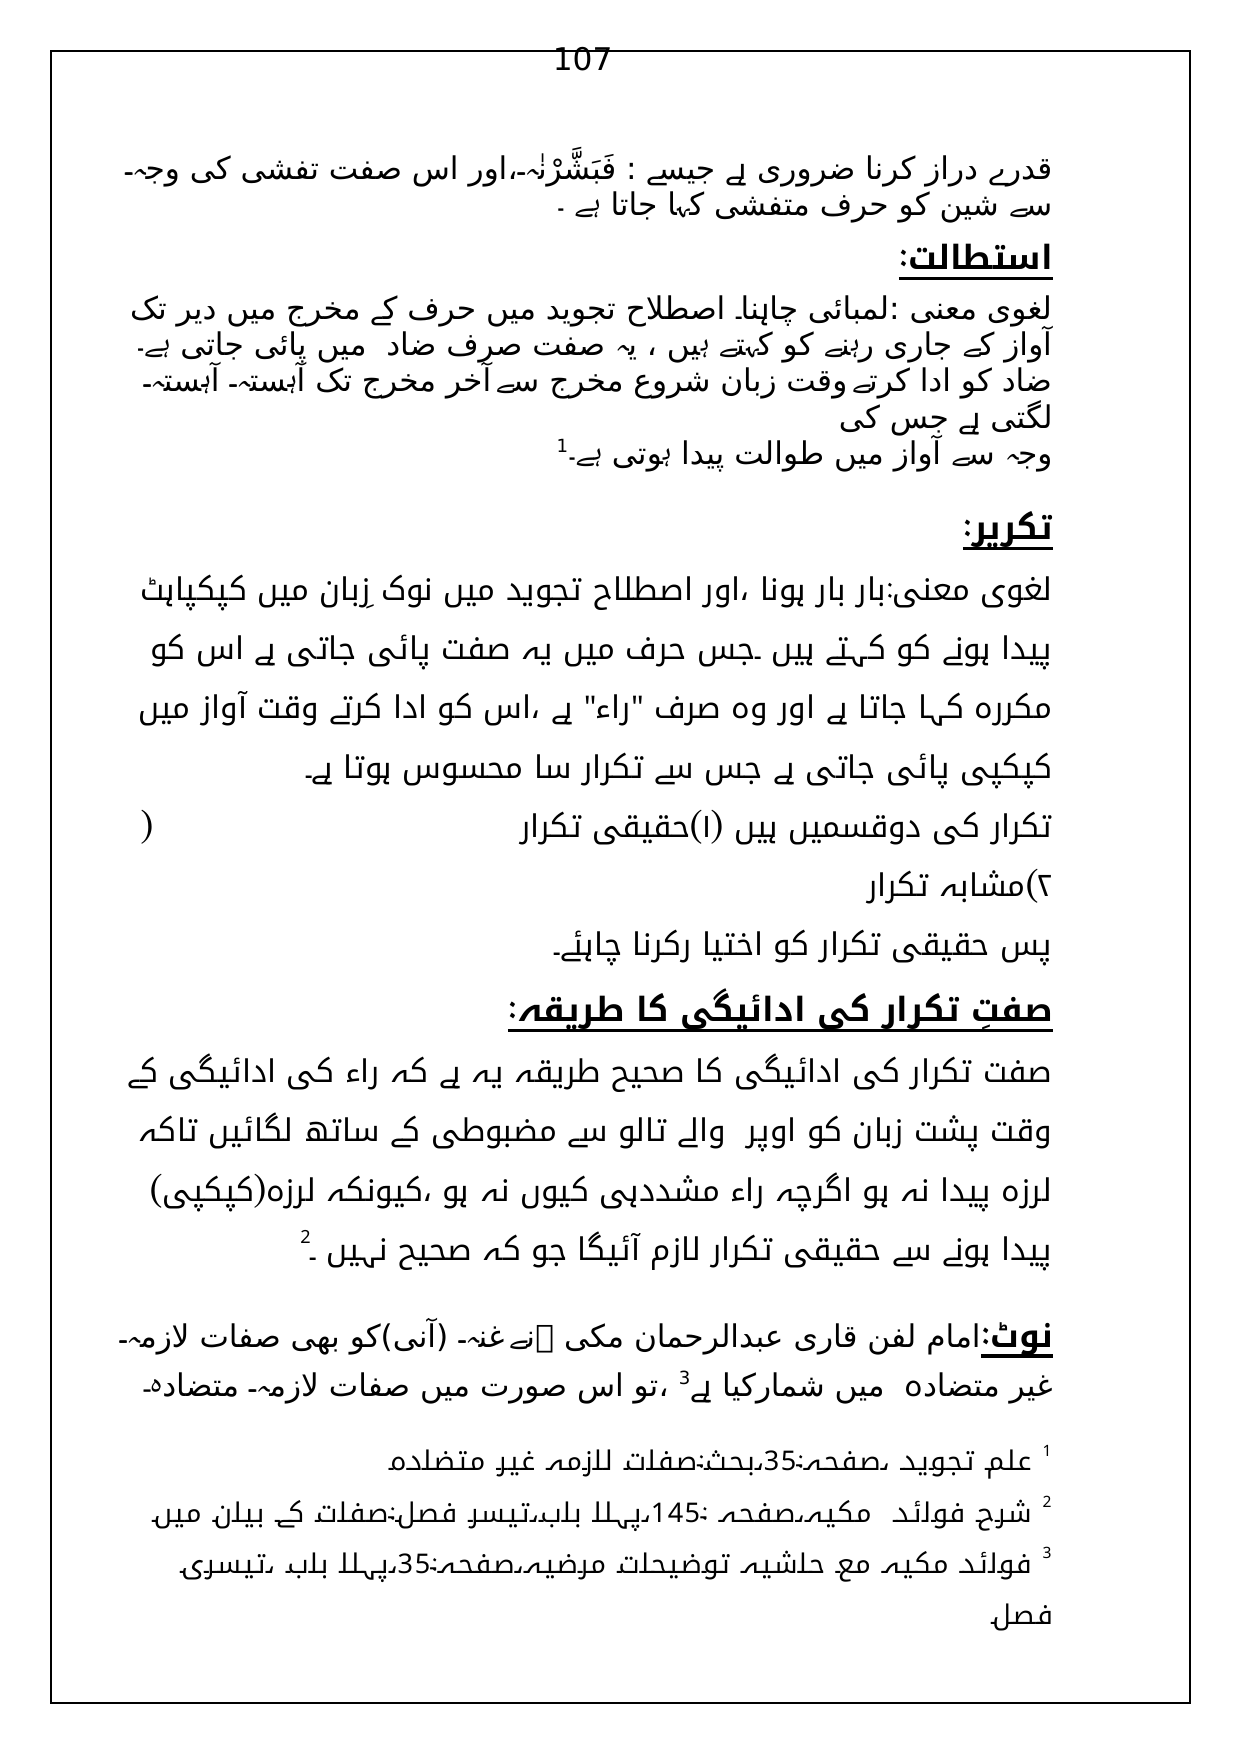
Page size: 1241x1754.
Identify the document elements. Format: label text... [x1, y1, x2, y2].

text لغوی معنی :لمبائی چاہنا۔ اصطلاح تجوید میں حرف کے مخرج میں دیر تک آواز کے جاری رہنے کو کہتے ہیں ، یہ صفت صرف ضاد میں پائی جاتی ہے۔ ضاد کو ادا کرتے وقت زبان شروع مخرج سے آخر مخرج تک آہستہ آہستہ لگتی ہے جس کی [112, 290, 1053, 436]
text وجہ سے آواز میں طوالت پیدا ہوتی ہے۔ [112, 436, 1053, 472]
subtitle تکریر: [112, 497, 1053, 560]
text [112, 150, 1053, 223]
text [112, 1304, 1053, 1404]
text پس حقیقی تکرار کو اختیا رکرنا چاہئے۔ [112, 916, 1053, 975]
text تکرار کی دوقسمیں ہیں (١)حقیقی تکرار (۲)مشابہ تکرار [112, 797, 1053, 916]
text لغوی معنی:بار بار ہونا ،اور اصطلاح تجوید میں نوک ِزبان میں کپکپاہٹ پیدا ہونے کو کہتے ہیں ۔جس حرف میں یہ صفت پائی جاتی ہے اس کو مکررہ کہا جاتا ہے اور وہ صرف "راء" ہے ،اس کو ادا کرتے وقت آواز میں کپکپی پائی جاتی ہے جس سے تکرار سا محسوس ہوتا ہے۔ [112, 560, 1053, 797]
subtitle استطالت: [112, 227, 1053, 290]
text صفت تکرار کی ادائیگی کا صحیح طریقہ یہ ہے کہ راء کی ادائیگی کے وقت پشت زبان کو اوپر والے تالو سے مضبوطی کے ساتھ لگائیں تاکہ لرزہ پیدا نہ ہو اگرچہ راء مشددہی کیوں نہ ہو ،کیونکہ لرزہ(کپکپی) پیدا ہونے سے حقیقی تکرار لازم آئیگا جو کہ صحیح نہیں ۔ [112, 1042, 1053, 1279]
subtitle صفتِ تکرار کی ادائیگی کا طریقہ: [112, 979, 1053, 1042]
